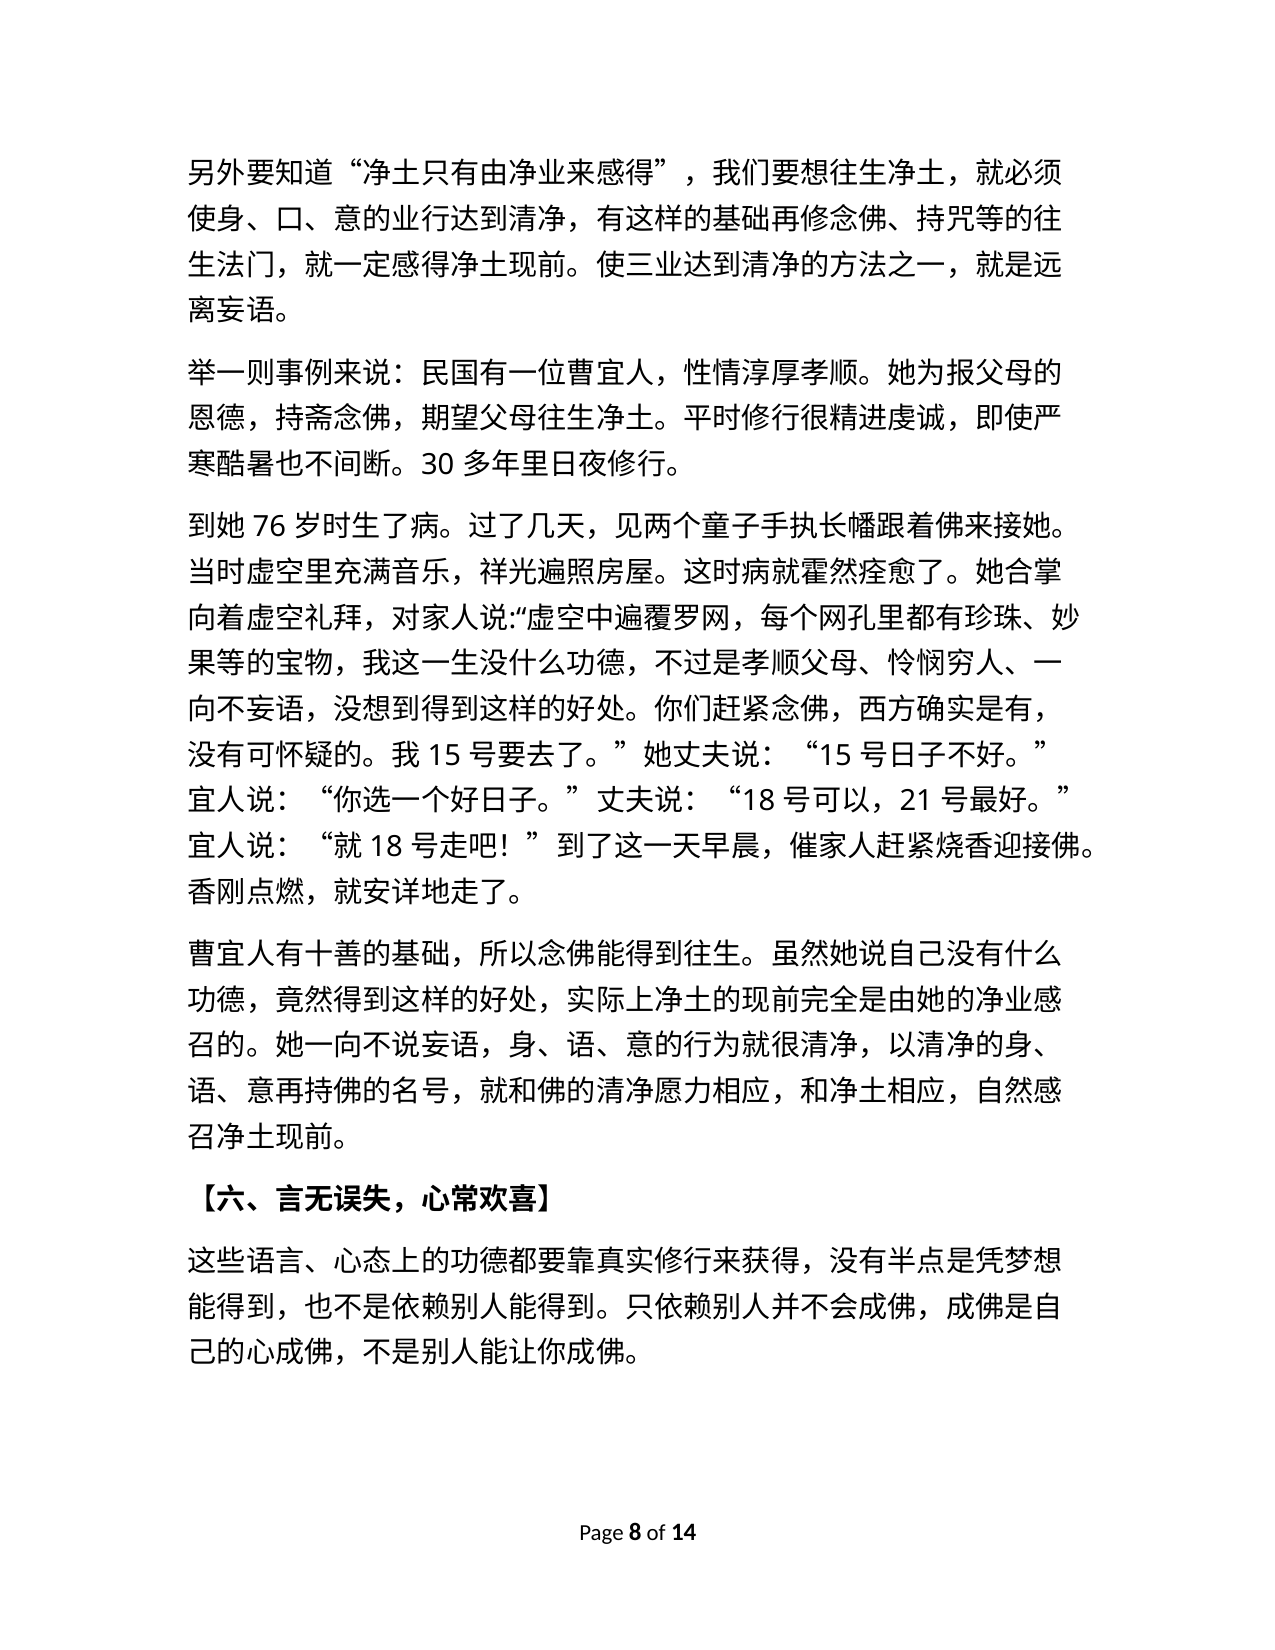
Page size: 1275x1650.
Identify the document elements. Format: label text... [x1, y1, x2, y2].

text 曹宜人有十善的基础，所以念佛能得到往生。虽然她说自己没有什么功德，竟然得到这样的好处，实际上净土的现前完全是由她的净业感召的。她一向不说妄语，身、语、意的行为就很清净，以清净的身、语、意再持佛的名号，就和佛的清净愿力相应，和净土相应，自然感召净土现前。 [187, 931, 1087, 1155]
text 另外要知道“净土只有由净业来感得”，我们要想往生净土，就必须使身、口、意的业行达到清净，有这样的基础再修念佛、持咒等的往生法门，就一定感得净土现前。使三业达到清净的方法之一，就是远离妄语。 [187, 150, 1087, 329]
text 这些语言、心态上的功德都要靠真实修行来获得，没有半点是凭梦想能得到，也不是依赖别人能得到。只依赖别人并不会成佛，成佛是自己的心成佛，不是别人能让你成佛。 [187, 1238, 1087, 1371]
text 举一则事例来说：民国有一位曹宜人，性情淳厚孝顺。她为报父母的恩德，持斋念佛，期望父母往生净土。平时修行很精进虔诚，即使严寒酷暑也不间断。30 多年里日夜修行。 [187, 349, 1087, 483]
text 【六、言无误失，心常欢喜】 [187, 1175, 1087, 1218]
text 到她 76 岁时生了病。过了几天，见两个童子手执长幡跟着佛来接她。当时虚空里充满音乐，祥光遍照房屋。这时病就霍然痊愈了。她合掌向着虚空礼拜，对家人说:“虚空中遍覆罗网，每个网孔里都有珍珠、妙果等的宝物，我这一生没什么功德，不过是孝顺父母、怜悯穷人、一向不妄语，没想到得到这样的好处。你们赶紧念佛，西方确实是有，没有可怀疑的。我 15 号要去了。”她丈夫说：“15 号日子不好。”宜人说：“你选一个好日子。”丈夫说：“18 号可以，21 号最好。”宜人说：“就 18 号走吧！”到了这一天早晨，催家人赶紧烧香迎接佛。香刚点燃，就安详地走了。 [187, 503, 1087, 911]
